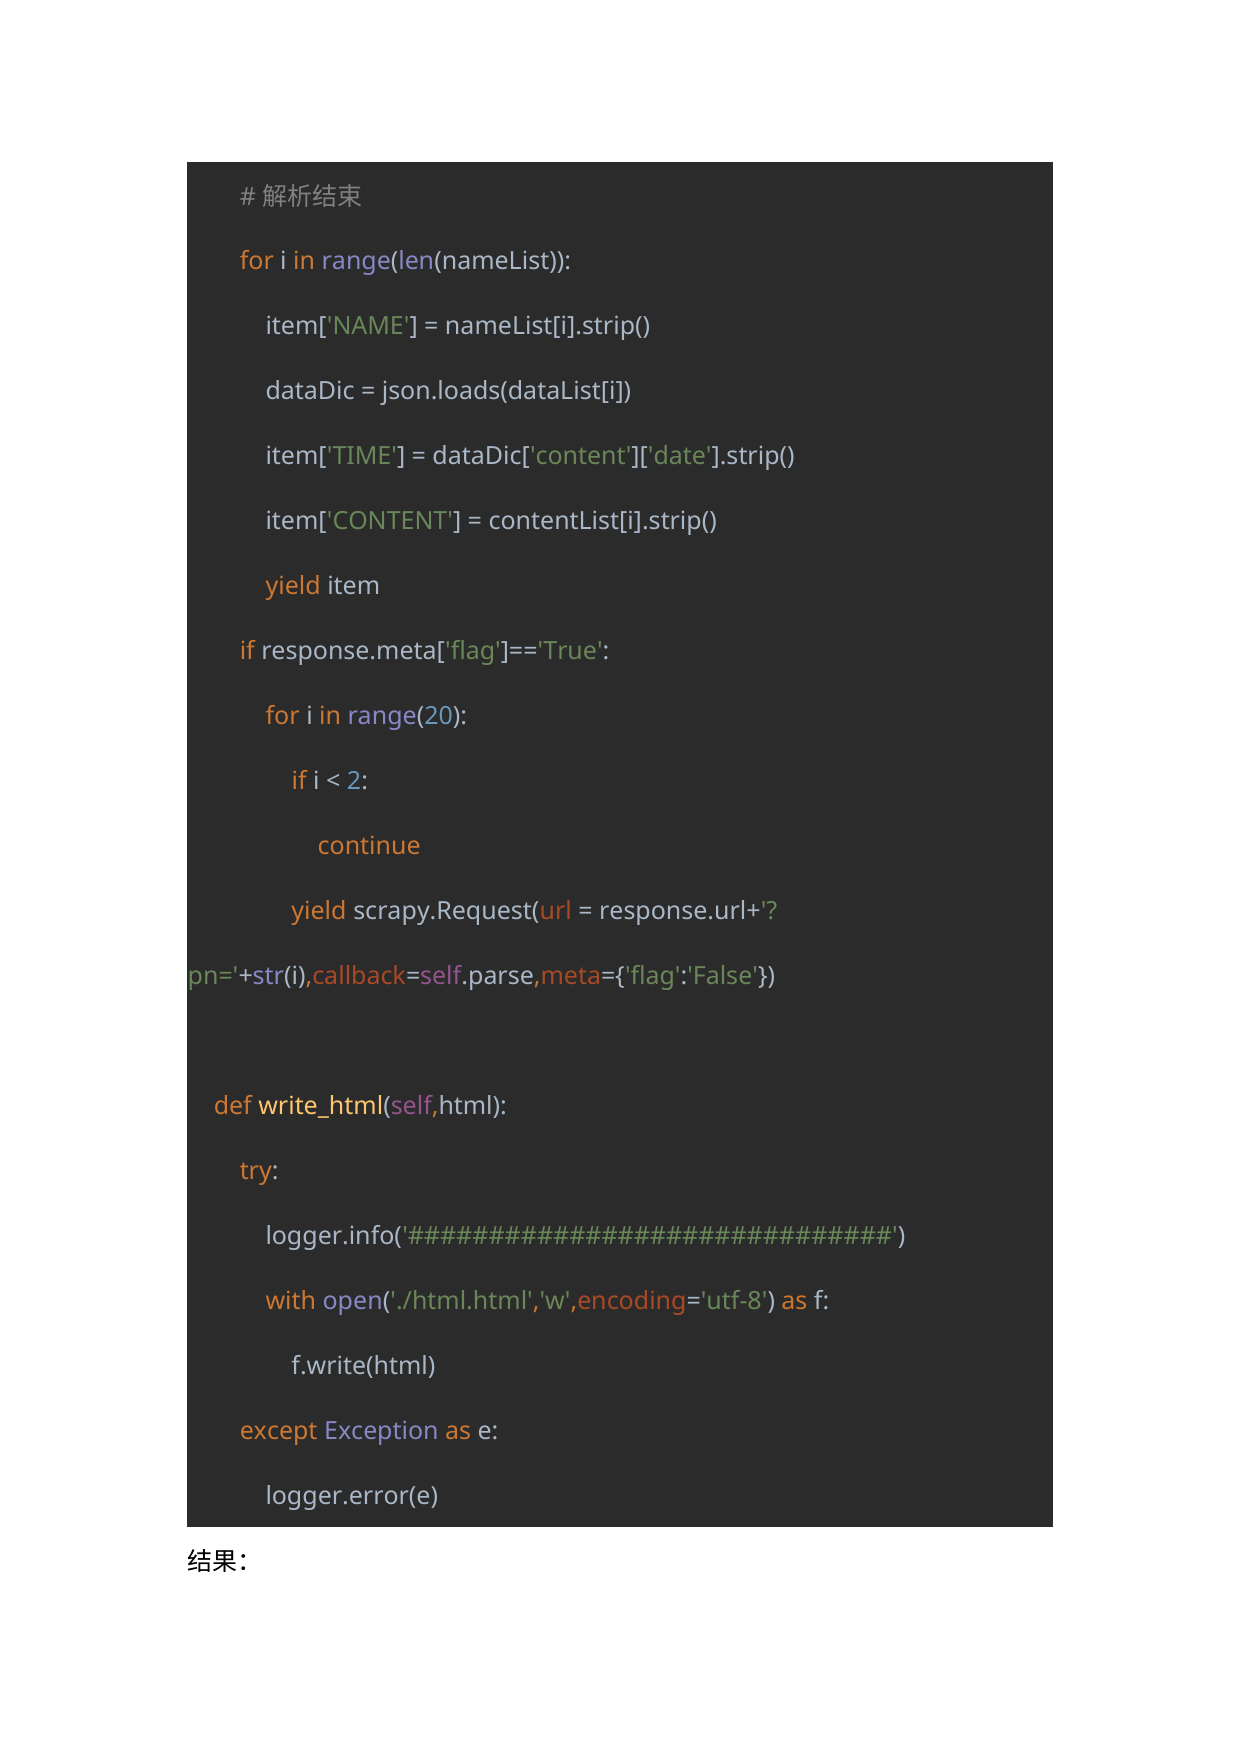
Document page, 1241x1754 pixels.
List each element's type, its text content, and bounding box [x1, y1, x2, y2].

text 结果： [187, 1527, 1053, 1592]
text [187, 162, 1053, 1527]
